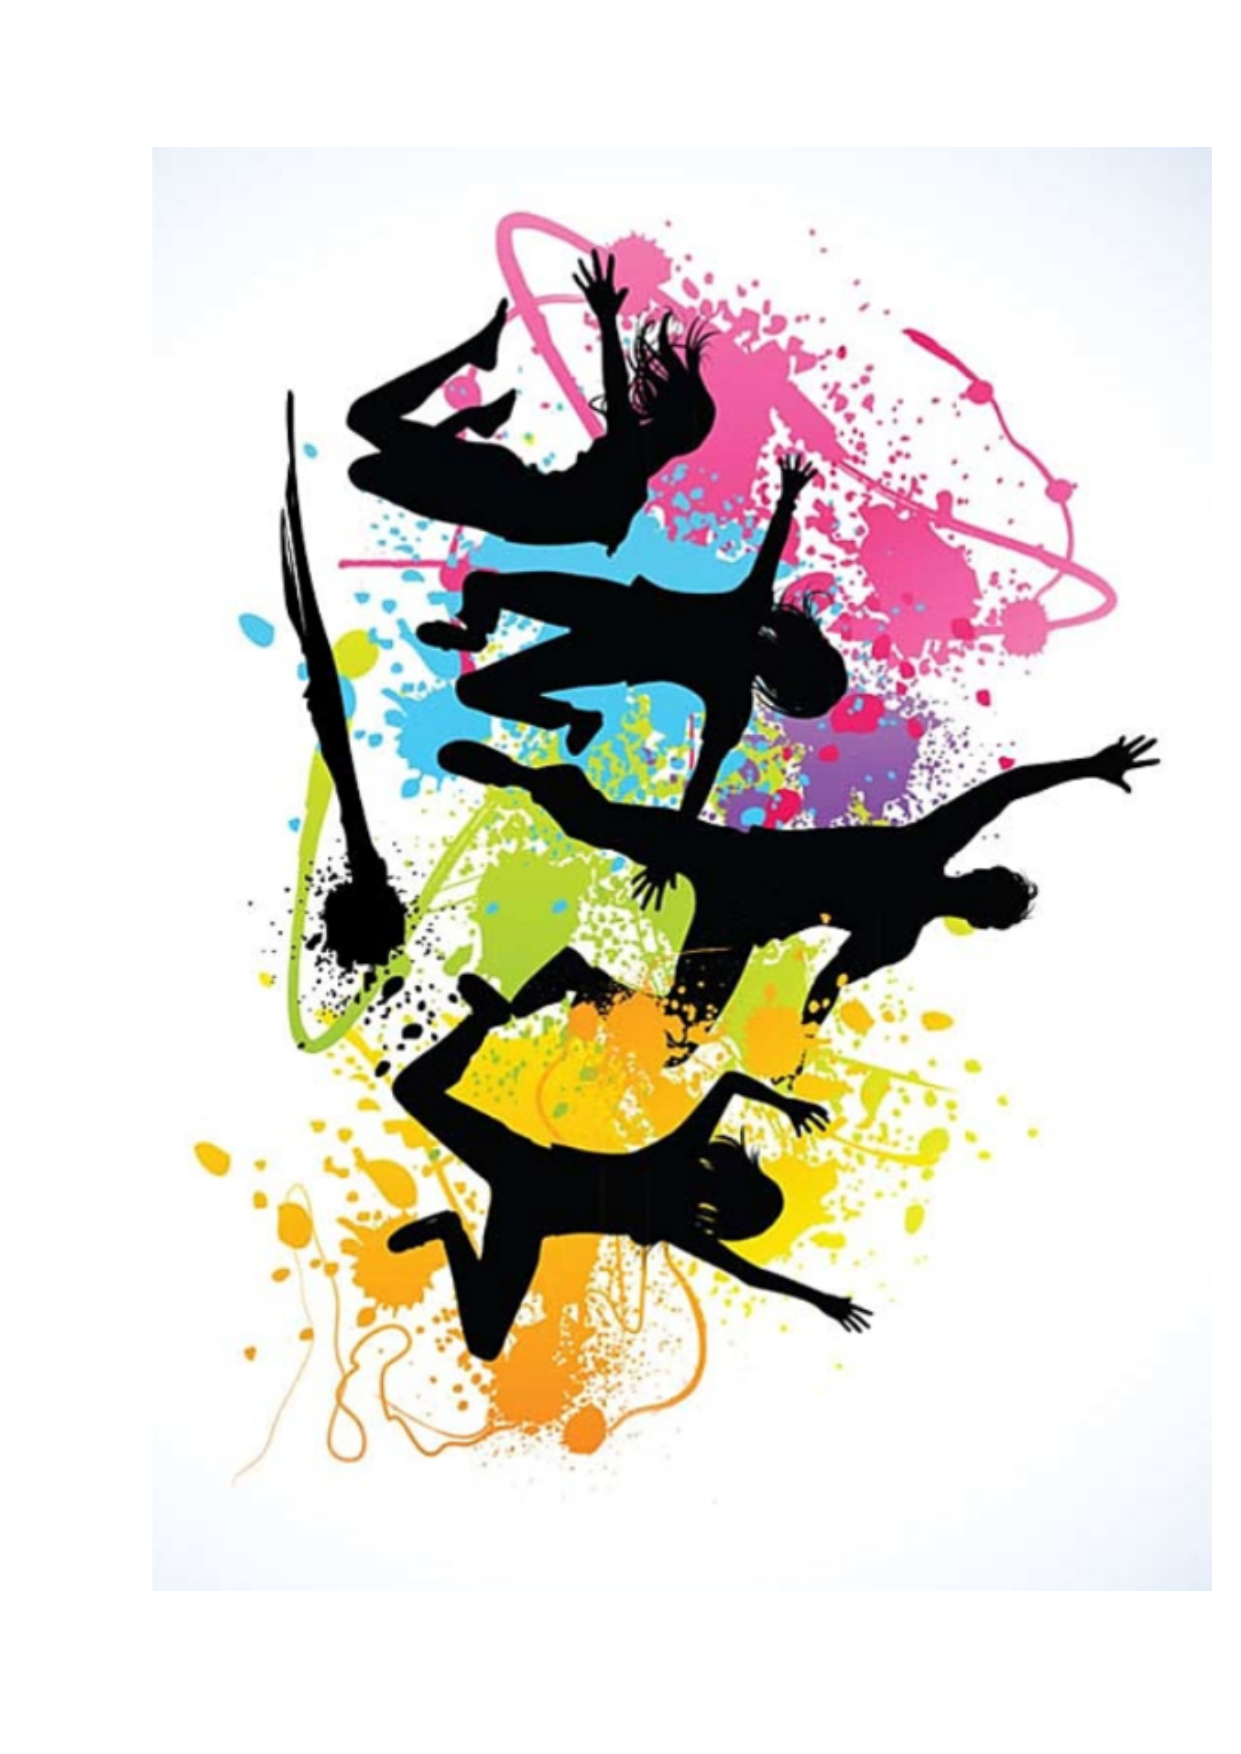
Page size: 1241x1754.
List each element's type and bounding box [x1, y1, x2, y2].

picture [152, 147, 1212, 1591]
